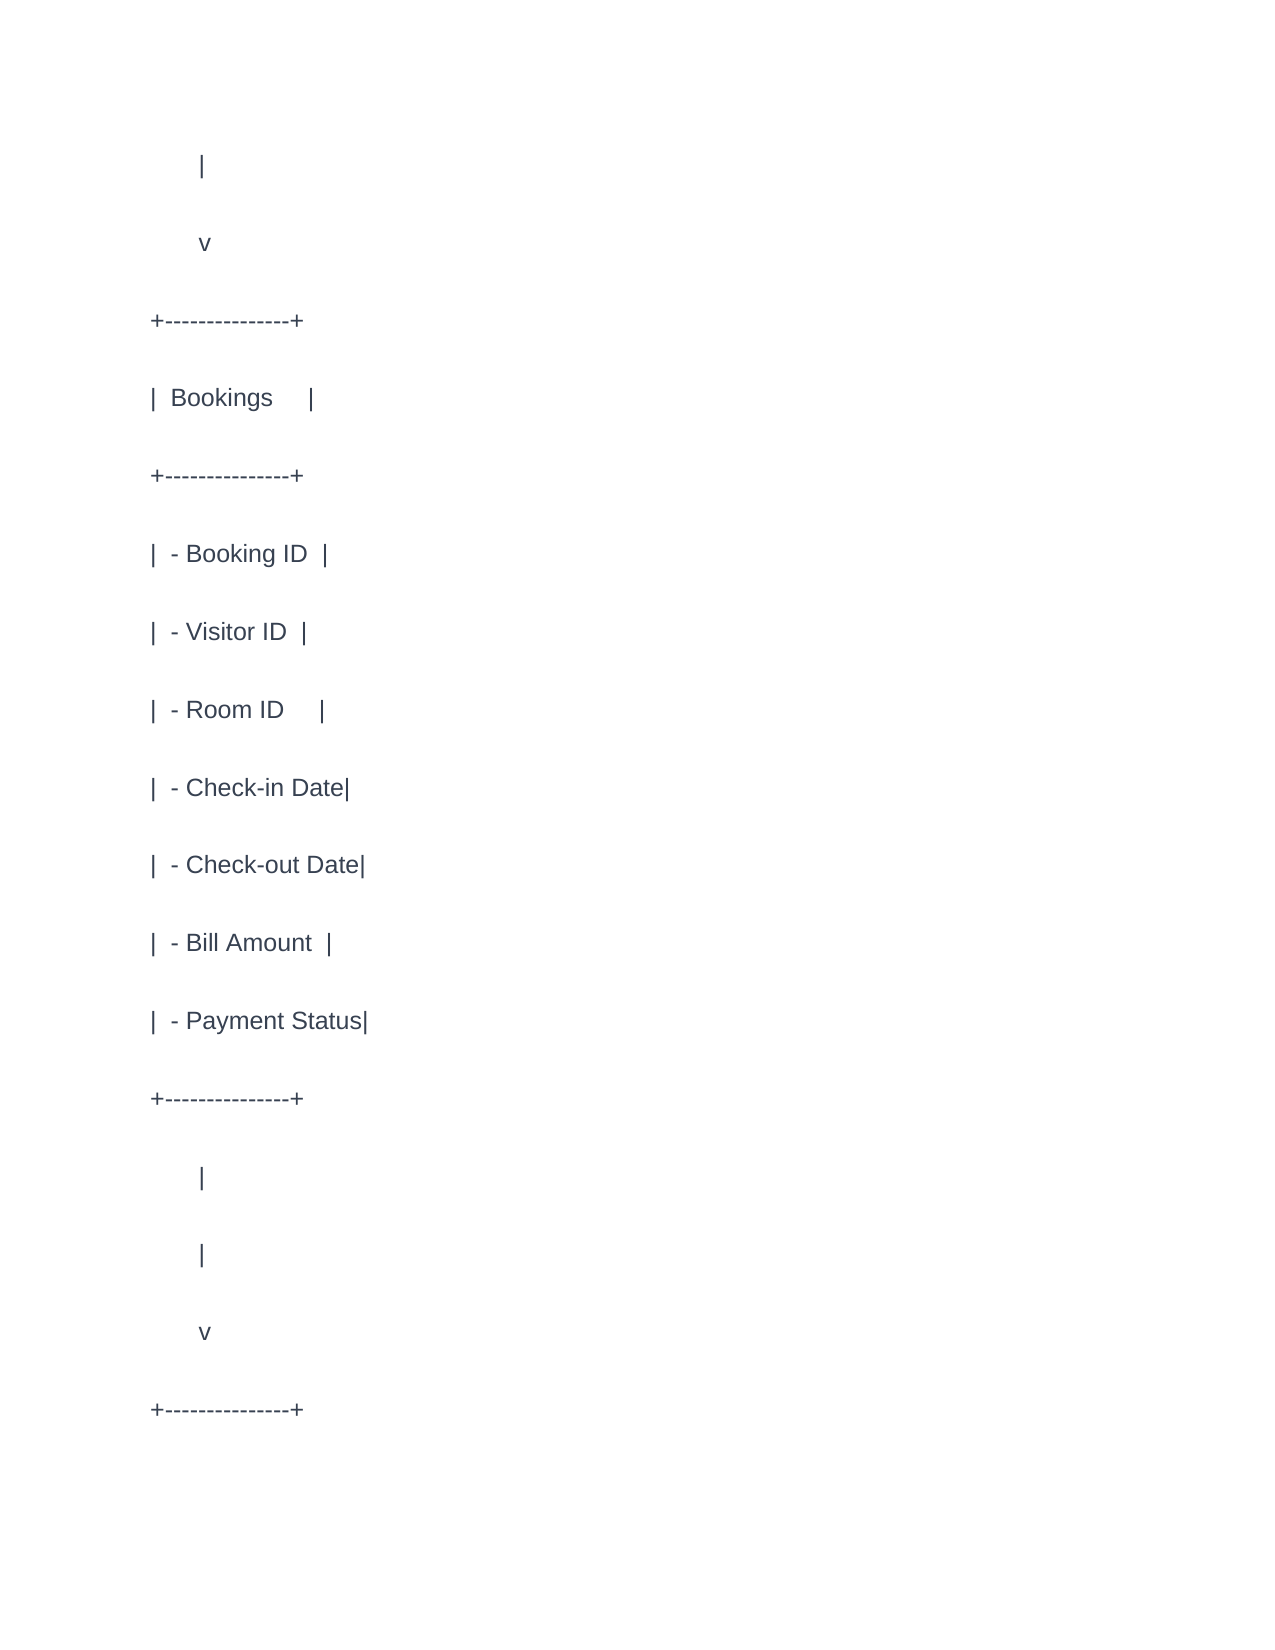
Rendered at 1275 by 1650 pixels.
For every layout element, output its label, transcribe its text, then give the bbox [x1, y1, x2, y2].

text | [150, 1239, 1125, 1268]
text v [150, 228, 1125, 257]
text +---------------+ [150, 461, 1125, 490]
text | [150, 1162, 1125, 1190]
text | - Bill Amount | [150, 928, 1125, 957]
text | - Booking ID | [150, 539, 1125, 568]
text +---------------+ [150, 1084, 1125, 1112]
text | [150, 150, 1125, 179]
text | Bookings | [150, 383, 1125, 412]
text | - Check-in Date| [150, 772, 1125, 801]
text +---------------+ [150, 306, 1125, 334]
text | - Room ID | [150, 695, 1125, 723]
text | - Check-out Date| [150, 850, 1125, 879]
text | - Visitor ID | [150, 617, 1125, 646]
text | - Payment Status| [150, 1006, 1125, 1035]
text +---------------+ [150, 1395, 1125, 1424]
text v [150, 1317, 1125, 1346]
